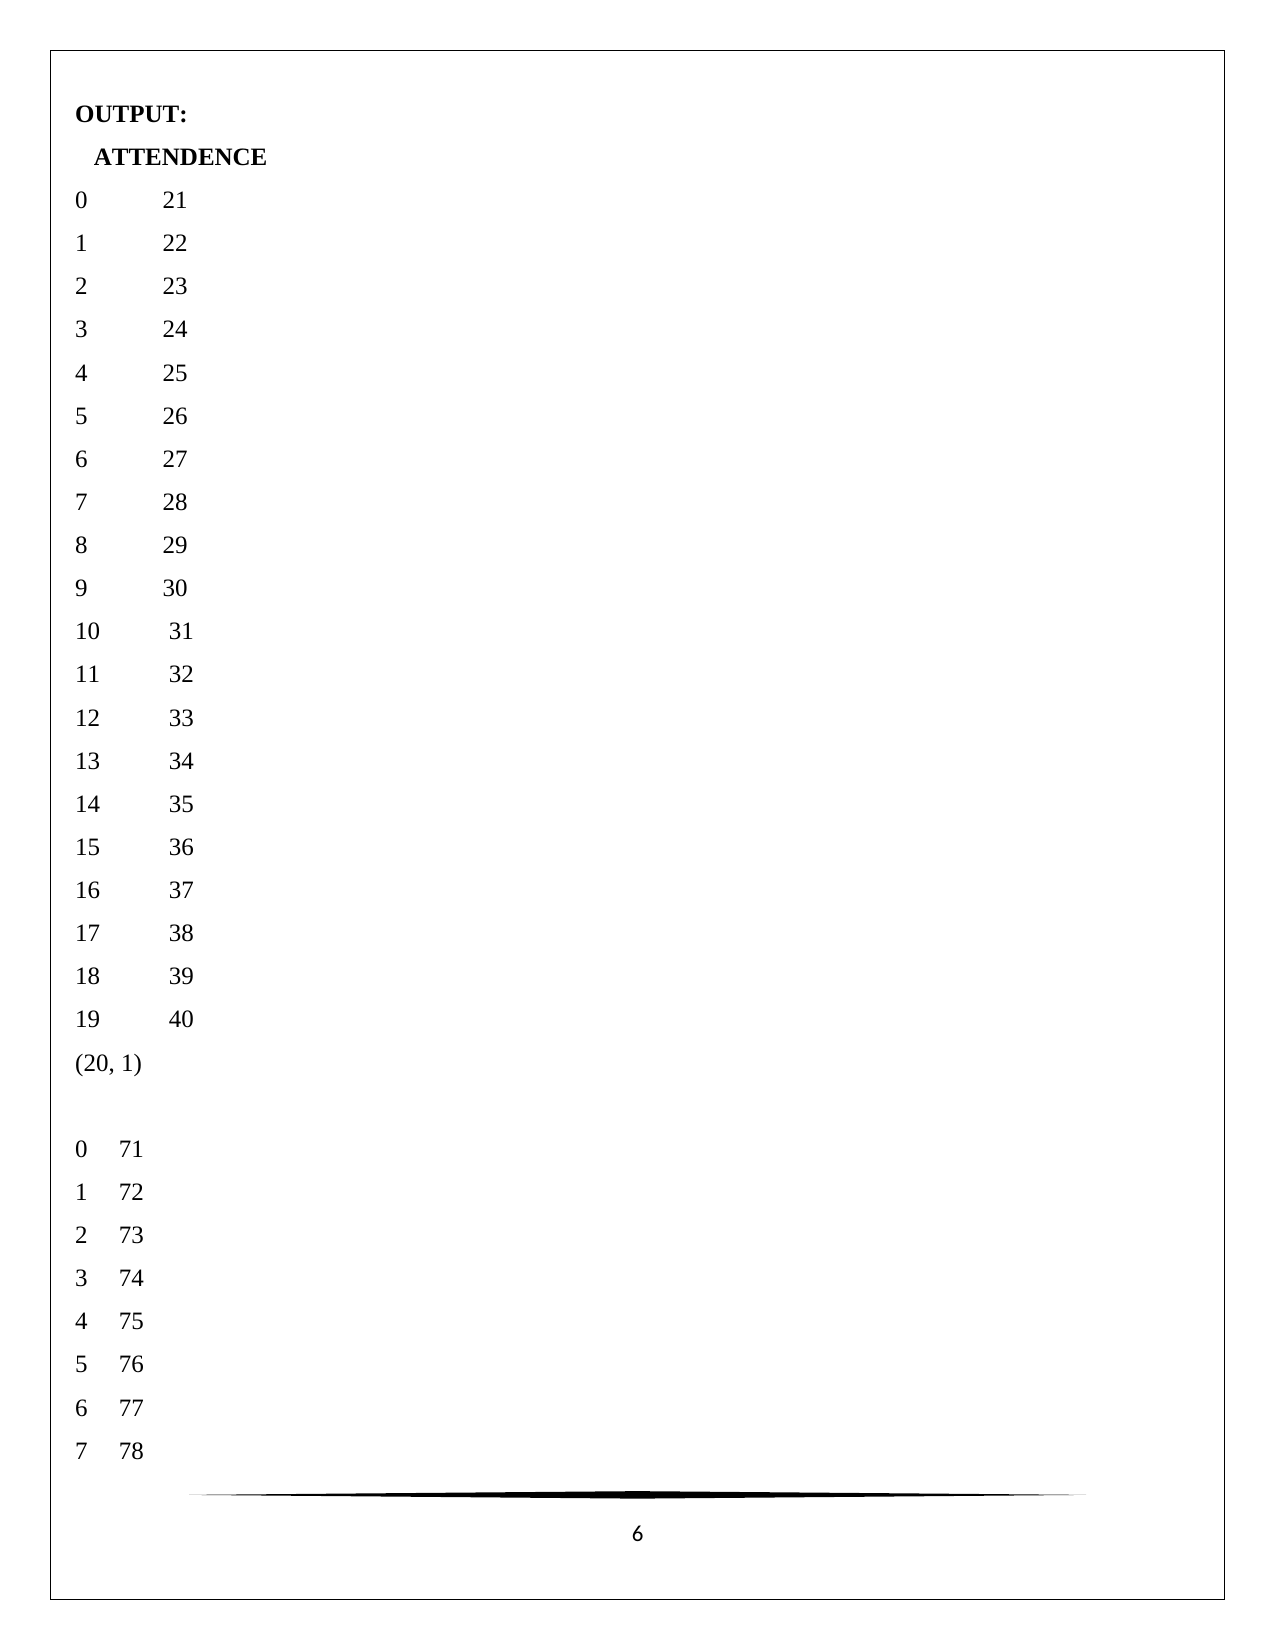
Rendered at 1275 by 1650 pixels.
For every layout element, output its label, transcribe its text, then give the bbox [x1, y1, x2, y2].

text 4 25 [75, 358, 1200, 386]
text 0 71 [75, 1134, 1200, 1163]
text 3 74 [75, 1263, 1200, 1292]
text ATTENDENCE [75, 142, 1200, 171]
text 5 26 [75, 401, 1200, 429]
text 2 73 [75, 1220, 1200, 1249]
text 1 22 [75, 228, 1200, 257]
text 8 29 [75, 530, 1200, 559]
text 3 24 [75, 314, 1200, 343]
text 0 21 [75, 185, 1200, 214]
text 10 31 [75, 616, 1200, 645]
text 11 32 [75, 659, 1200, 688]
text OUTPUT: [75, 99, 1200, 128]
text 14 35 [75, 789, 1200, 818]
text 6 27 [75, 444, 1200, 473]
text 16 37 [75, 875, 1200, 904]
text 7 28 [75, 487, 1200, 516]
text 18 39 [75, 961, 1200, 990]
text 13 34 [75, 746, 1200, 774]
text 2 23 [75, 271, 1200, 300]
text 15 36 [75, 832, 1200, 861]
text 9 30 [75, 573, 1200, 602]
text 19 40 [75, 1004, 1200, 1033]
text 1 72 [75, 1177, 1200, 1206]
text 12 33 [75, 703, 1200, 731]
text 17 38 [75, 918, 1200, 947]
text 6 77 [75, 1393, 1200, 1421]
text 7 78 [75, 1436, 1200, 1464]
text (20, 1) [75, 1048, 1200, 1076]
text 4 75 [75, 1306, 1200, 1335]
text 5 76 [75, 1349, 1200, 1378]
